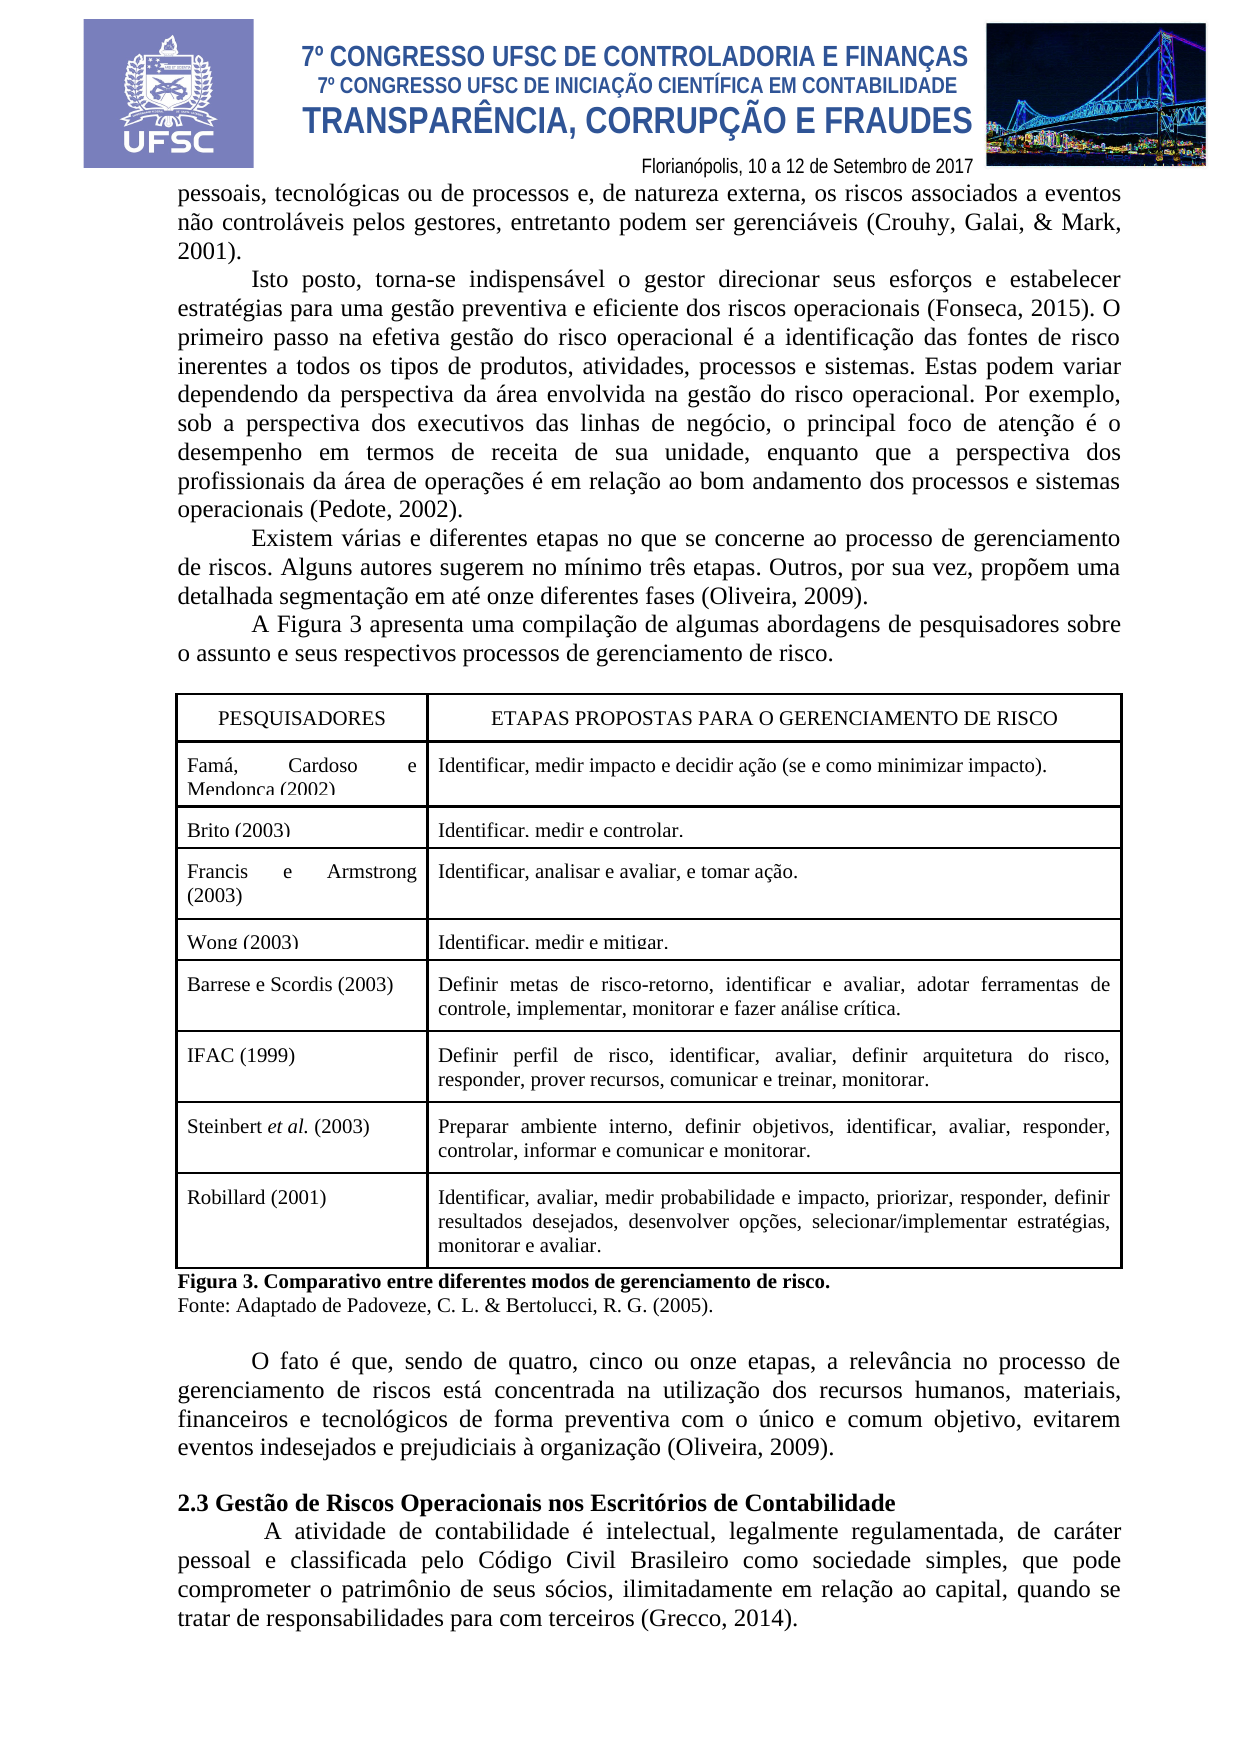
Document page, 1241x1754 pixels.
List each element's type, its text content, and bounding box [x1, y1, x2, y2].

table_header ETAPAS PROPOSTAS PARA O GERENCIAMENTO DE RISCO [429, 695, 1120, 740]
table_cell Francis e Armstrong (2003) [178, 849, 426, 918]
table_cell Definir perfil de risco, identificar, avaliar, definir arquitetura do risco, responder, prover recursos, comunicar e treinar, monitorar. [429, 1032, 1120, 1101]
table_cell Identificar, medir e mitigar. [429, 920, 1120, 959]
text O fato é que, sendo de quatro, cinco ou onze etapas, a relevância no processo de gerenciamento de riscos está concentrada na utilização dos recursos humanos, materiais, financeiros e tecnológicos de forma preventiva com o único e comum objetivo, evitarem eventos indesejados e prejudiciais à organização (Oliveira, 2009). [177, 1346, 1122, 1461]
table_cell Preparar ambiente interno, definir objetivos, identificar, avaliar, responder, controlar, informar e comunicar e monitorar. [429, 1103, 1120, 1172]
table_cell Identificar, medir impacto e decidir ação (se e como minimizar impacto). [429, 743, 1120, 805]
text Existem várias e diferentes etapas no que se concerne ao processo de gerenciamento de riscos. Alguns autores sugerem no mínimo três etapas. Outros, por sua vez, propõem uma detalhada segmentação em até onze diferentes fases (Oliveira, 2009). [177, 523, 1122, 609]
table_cell Steinbert et al. (2003) [178, 1103, 426, 1172]
table_cell Robillard (2001) [178, 1174, 426, 1267]
table_cell Wong (2003) [178, 920, 426, 959]
table_cell Brito (2003) [178, 808, 426, 847]
picture [983, 19, 1209, 170]
picture [83, 19, 254, 168]
table_header PESQUISADORES [178, 695, 426, 740]
text Isto posto, torna-se indispensável o gestor direcionar seus esforços e estabelecer estratégias para uma gestão preventiva e eficiente dos riscos operacionais (Fonseca, 2015). O primeiro passo na efetiva gestão do risco operacional é a identificação das fontes de risco inerentes a todos os tipos de produtos, atividades, processos e sistemas. Estas podem variar dependendo da perspectiva da área envolvida na gestão do risco operacional. Por exemplo, sob a perspectiva dos executivos das linhas de negócio, o principal foco de atenção é o desempenho em termos de receita de sua unidade, enquanto que a perspectiva dos profissionais da área de operações é em relação ao bom andamento dos processos e sistemas operacionais (Pedote, 2002). [177, 264, 1122, 523]
text A Figura 3 apresenta uma compilação de algumas abordagens de pesquisadores sobre o assunto e seus respectivos processos de gerenciamento de risco. [177, 609, 1122, 667]
table_cell Famá, Cardoso e Mendonça (2002) [178, 743, 426, 805]
table_cell IFAC (1999) [178, 1032, 426, 1101]
table_cell Barrese e Scordis (2003) [178, 961, 426, 1030]
text 2.3 Gestão de Riscos Operacionais nos Escritórios de Contabilidade [177, 1488, 1122, 1516]
text Fonte: Adaptado de Padoveze, C. L. & Bertolucci, R. G. (2005). [177, 1293, 1122, 1317]
table_cell Identificar, analisar e avaliar, e tomar ação. [429, 849, 1120, 918]
table_cell Identificar, medir e controlar. [429, 808, 1120, 847]
table_cell Definir metas de risco-retorno, identificar e avaliar, adotar ferramentas de controle, implementar, monitorar e fazer análise crítica. [429, 961, 1120, 1030]
text A atividade de contabilidade é intelectual, legalmente regulamentada, de caráter pessoal e classificada pelo Código Civil Brasileiro como sociedade simples, que pode comprometer o patrimônio de seus sócios, ilimitadamente em relação ao capital, quando se tratar de responsabilidades para com terceiros (Grecco, 2014). [177, 1516, 1122, 1631]
text Figura 3. Comparativo entre diferentes modos de gerenciamento de risco. [177, 1269, 1122, 1293]
table_cell Identificar, avaliar, medir probabilidade e impacto, priorizar, responder, definir resultados desejados, desenvolver opções, selecionar/implementar estratégias, monitorar e avaliar. [429, 1174, 1120, 1267]
